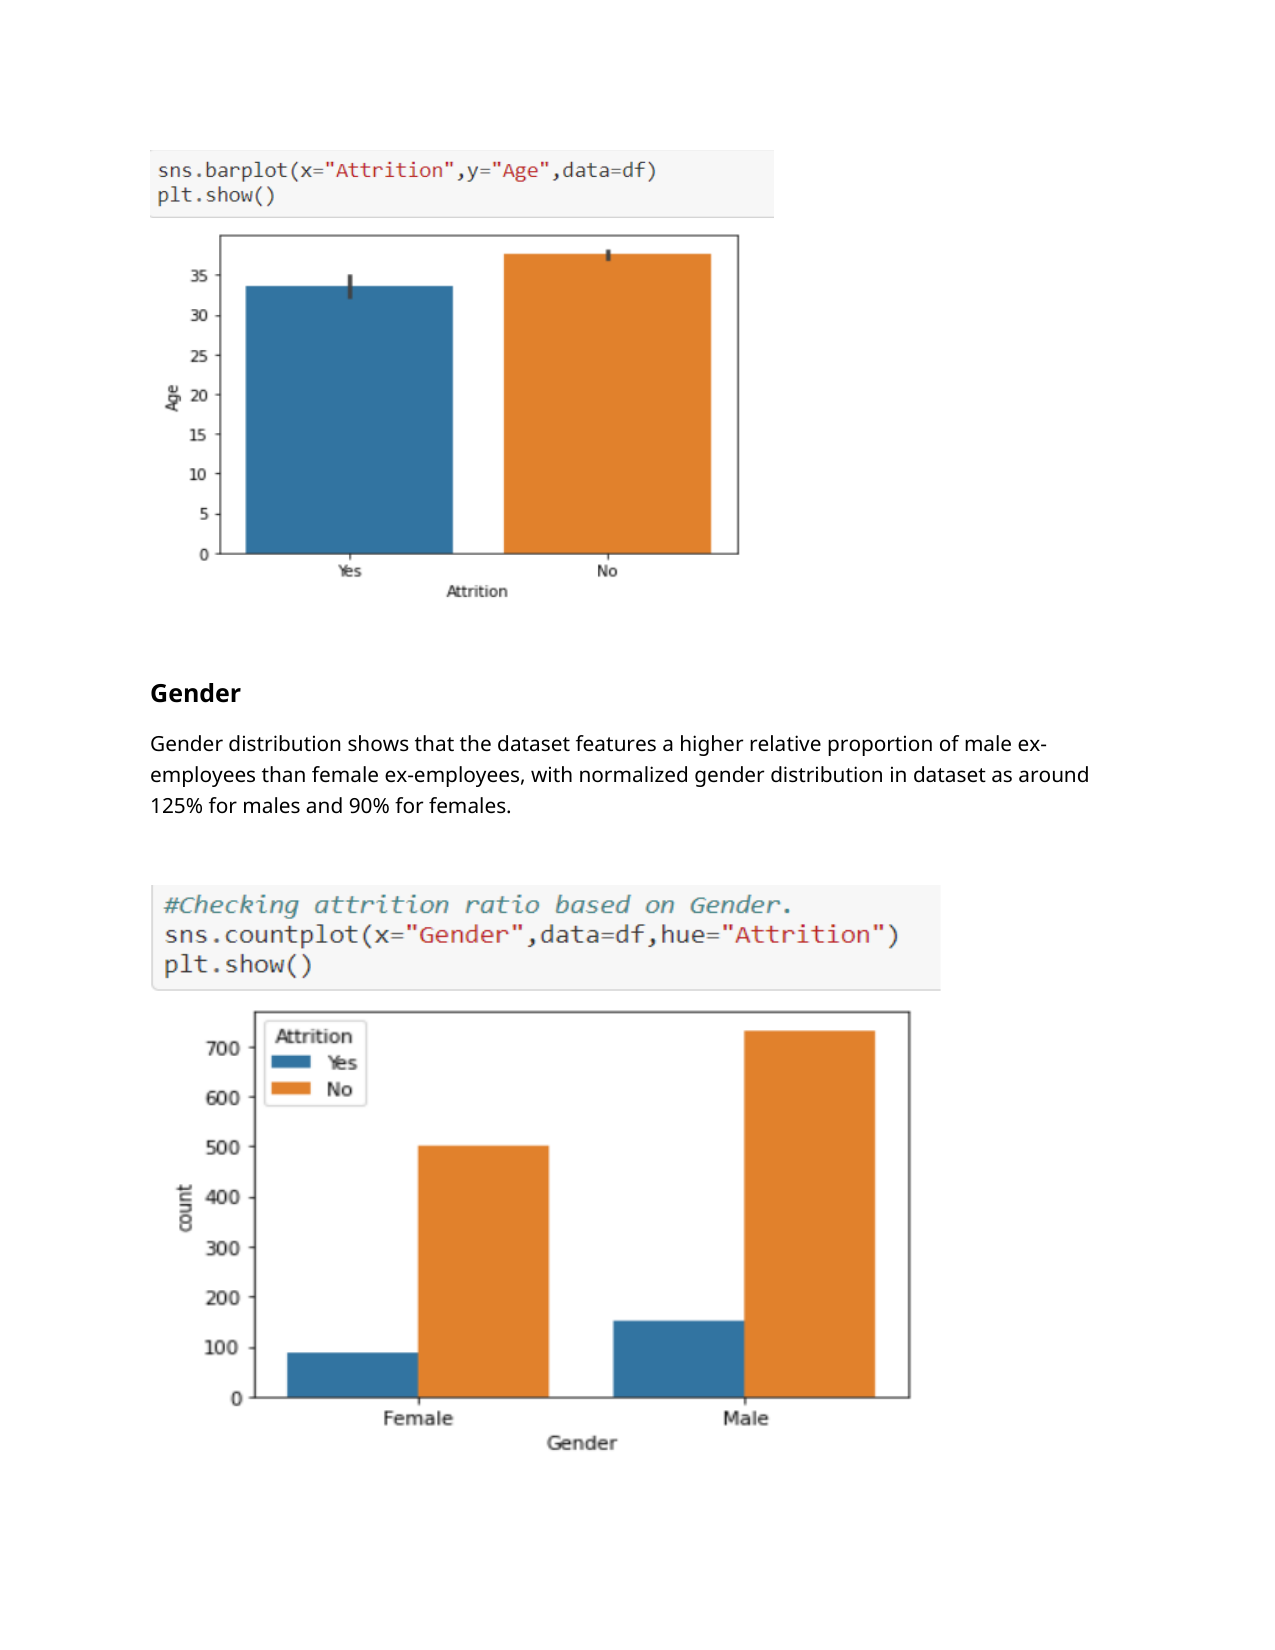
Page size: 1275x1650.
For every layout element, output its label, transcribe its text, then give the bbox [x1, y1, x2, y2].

text Gender distribution shows that the dataset features a higher relative proportion of male ex-employees than female ex-employees, with normalized gender distribution in dataset as around 125% for males and 90% for females. [150, 729, 1125, 819]
picture [150, 150, 774, 604]
text Gender [150, 676, 1125, 710]
picture [150, 885, 941, 1467]
